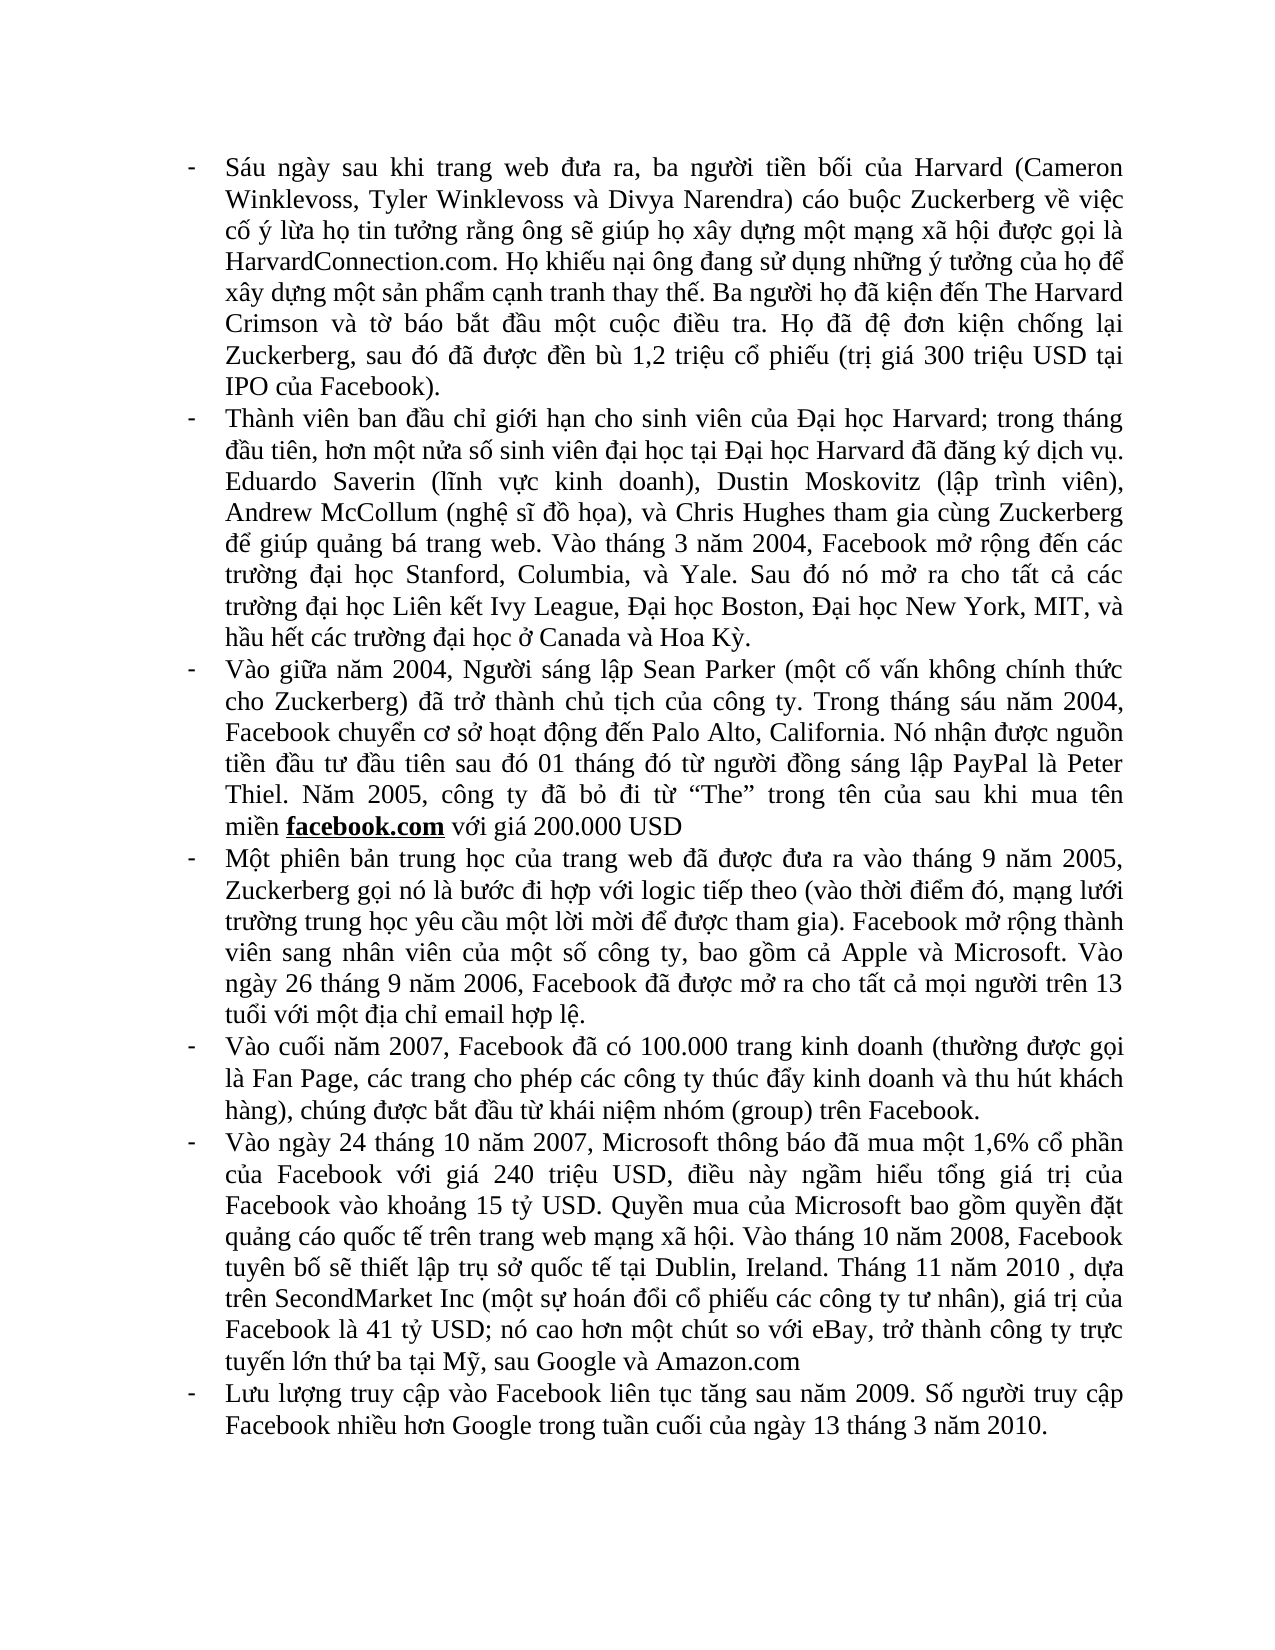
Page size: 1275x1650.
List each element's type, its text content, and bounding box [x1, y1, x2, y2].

list Một phiên bản trung học của trang web đã được đưa ra vào tháng 9 năm 2005, Zuckerberg gọi nó là bước đi hợp với logic tiếp theo (vào thời điểm đó, mạng lưới trường trung học yêu cầu một lời mời để được tham gia). Facebook mở rộng thành viên sang nhân viên của một số công ty, bao gồm cả Apple và Microsoft. Vào ngày 26 tháng 9 năm 2006, Facebook đã được mở ra cho tất cả mọi người trên 13 tuổi với một địa chỉ email hợp lệ. [187, 841, 1125, 1029]
list Vào cuối năm 2007, Facebook đã có 100.000 trang kinh doanh (thường được gọi là Fan Page, các trang cho phép các công ty thúc đẩy kinh doanh và thu hút khách hàng), chúng được bắt đầu từ khái niệm nhóm (group) trên Facebook. [187, 1029, 1125, 1125]
list Lưu lượng truy cập vào Facebook liên tục tăng sau năm 2009. Số người truy cập Facebook nhiều hơn Google trong tuần cuối của ngày 13 tháng 3 năm 2010. [187, 1376, 1125, 1440]
list Thành viên ban đầu chỉ giới hạn cho sinh viên của Đại học Harvard; trong tháng đầu tiên, hơn một nửa số sinh viên đại học tại Đại học Harvard đã đăng ký dịch vụ. Eduardo Saverin (lĩnh vực kinh doanh), Dustin Moskovitz (lập trình viên), Andrew McCollum (nghệ sĩ đồ họa), và Chris Hughes tham gia cùng Zuckerberg để giúp quảng bá trang web. Vào tháng 3 năm 2004, Facebook mở rộng đến các trường đại học Stanford, Columbia, và Yale. Sau đó nó mở ra cho tất cả các trường đại học Liên kết Ivy League, Đại học Boston, Đại học New York, MIT, và hầu hết các trường đại học ở Canada và Hoa Kỳ. [187, 401, 1125, 652]
list Sáu ngày sau khi trang web đưa ra, ba người tiền bối của Harvard (Cameron Winklevoss, Tyler Winklevoss và Divya Narendra) cáo buộc Zuckerberg về việc cố ý lừa họ tin tưởng rằng ông sẽ giúp họ xây dựng một mạng xã hội được gọi là HarvardConnection.com. Họ khiếu nại ông đang sử dụng những ý tưởng của họ để xây dựng một sản phẩm cạnh tranh thay thế. Ba người họ đã kiện đến The Harvard Crimson và tờ báo bắt đầu một cuộc điều tra. Họ đã đệ đơn kiện chống lại Zuckerberg, sau đó đã được đền bù 1,2 triệu cổ phiếu (trị giá 300 triệu USD tại IPO của Facebook). [187, 150, 1125, 401]
list Vào ngày 24 tháng 10 năm 2007, Microsoft thông báo đã mua một 1,6% cổ phần của Facebook với giá 240 triệu USD, điều này ngầm hiểu tổng giá trị của Facebook vào khoảng 15 tỷ USD. Quyền mua của Microsoft bao gồm quyền đặt quảng cáo quốc tế trên trang web mạng xã hội. Vào tháng 10 năm 2008, Facebook tuyên bố sẽ thiết lập trụ sở quốc tế tại Dublin, Ireland. Tháng 11 năm 2010 , dựa trên SecondMarket Inc (một sự hoán đổi cổ phiếu các công ty tư nhân), giá trị của Facebook là 41 tỷ USD; nó cao hơn một chút so với eBay, trở thành công ty trực tuyến lớn thứ ba tại Mỹ, sau Google và Amazon.com [187, 1125, 1125, 1376]
list Vào giữa năm 2004, Người sáng lập Sean Parker (một cố vấn không chính thức cho Zuckerberg) đã trở thành chủ tịch của công ty. Trong tháng sáu năm 2004, Facebook chuyển cơ sở hoạt động đến Palo Alto, California. Nó nhận được nguồn tiền đầu tư đầu tiên sau đó 01 tháng đó từ người đồng sáng lập PayPal là Peter Thiel. Năm 2005, công ty đã bỏ đi từ “The” trong tên của sau khi mua tên miền facebook.com với giá 200.000 USD [187, 652, 1125, 841]
